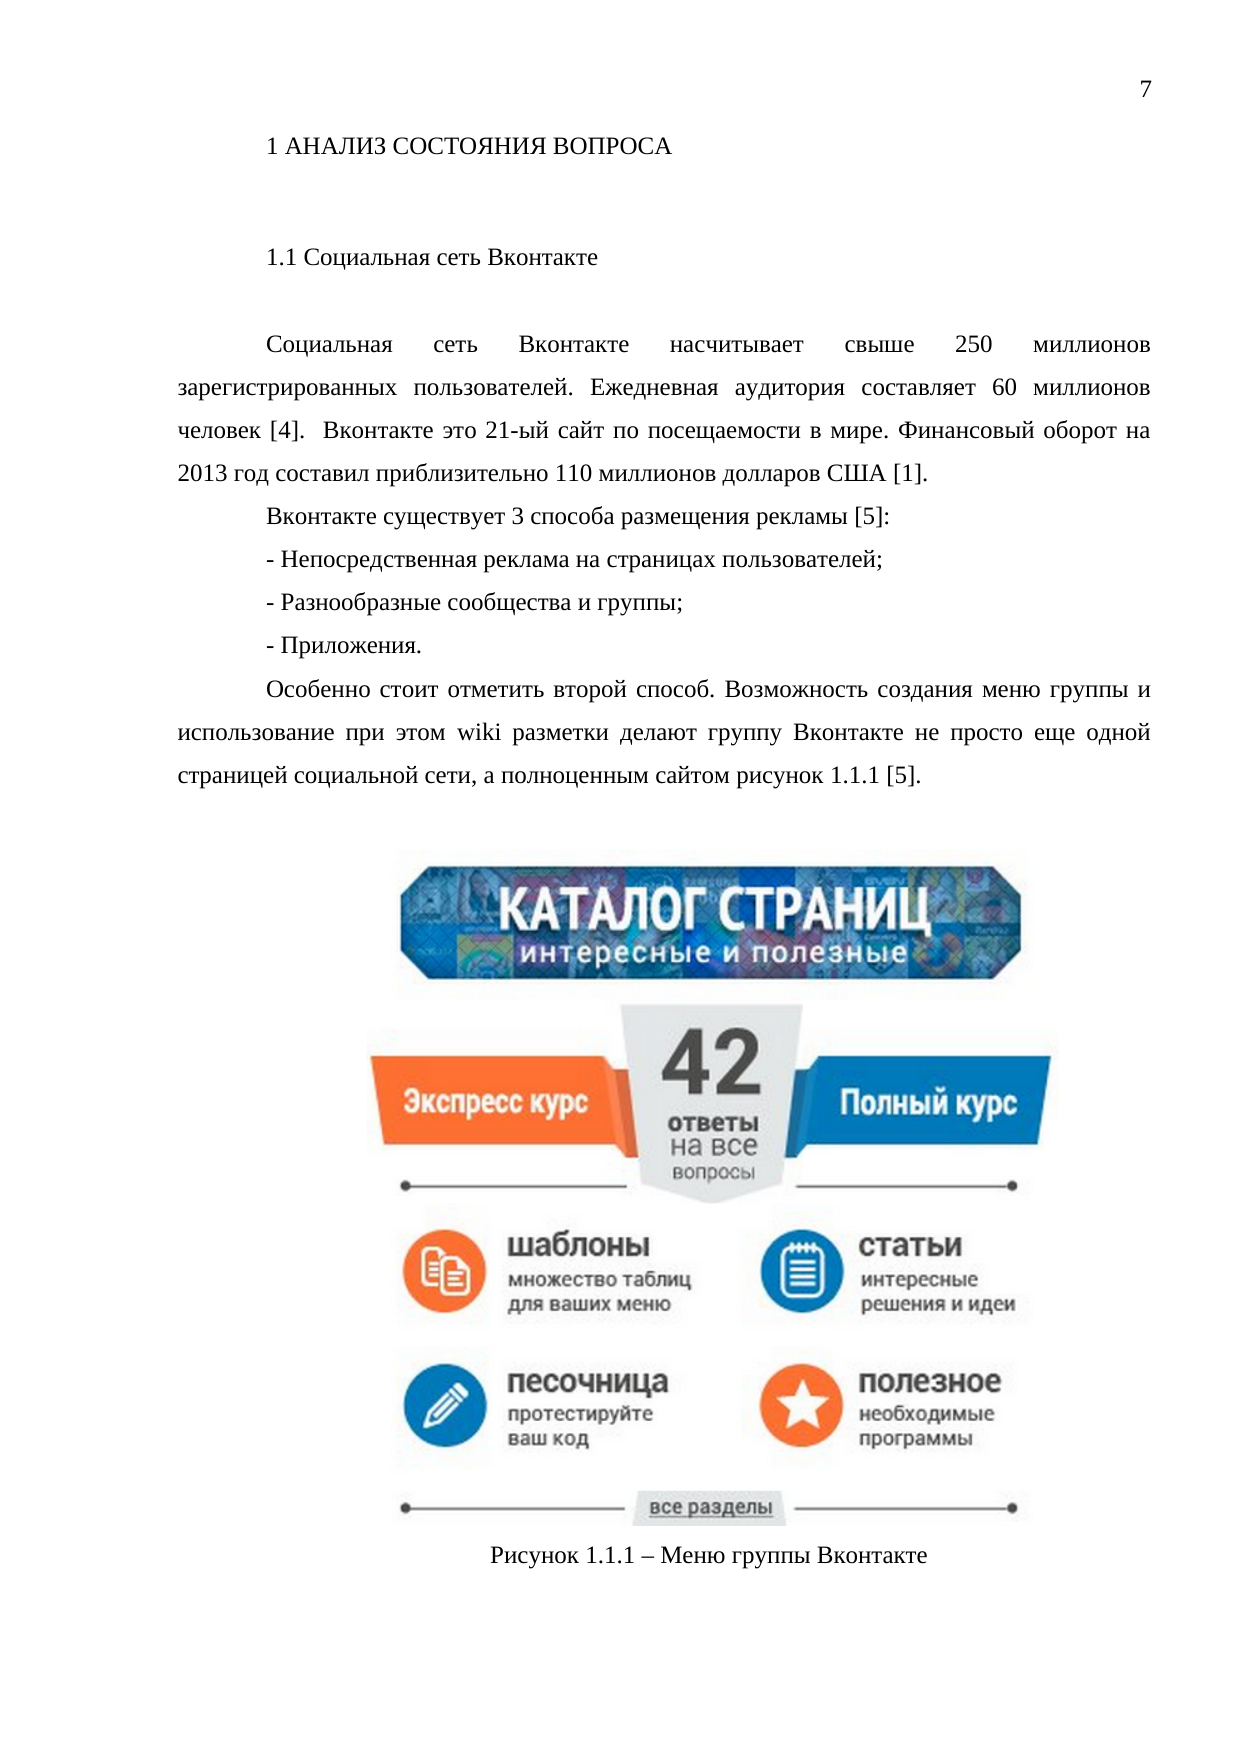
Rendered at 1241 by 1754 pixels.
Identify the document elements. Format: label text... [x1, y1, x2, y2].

text Социальная сеть Вконтакте насчитывает свыше 250 миллионов зарегистрированных пользователей. Ежедневная аудитория составляет 60 миллионов человек [4]. Вконтакте это 21-ый сайт по посещаемости в мире. Финансовый оборот на 2013 год составил приблизительно 110 миллионов долларов США [1]. [177, 329, 1152, 487]
text Вконтакте существует 3 способа размещения рекламы [5]: [177, 501, 1152, 530]
list Социальная сеть Вконтакте [266, 242, 1152, 271]
picture [342, 846, 1076, 1526]
text 1 АНАЛИЗ СОСТОЯНИЯ ВОПРОСА [177, 131, 1152, 160]
text Особенно стоит отметить второй способ. Возможность создания меню группы и использование при этом wiki разметки делают группу Вконтакте не просто еще одной страницей социальной сети, а полноценным сайтом рисунок 1.1.1 [5]. [177, 674, 1152, 789]
text - Разнообразные сообщества и группы; [177, 587, 1152, 616]
text - Приложения. [177, 631, 1152, 659]
text Рисунок 1.1.1 – Меню группы Вконтакте [177, 1540, 1152, 1569]
text - Непосредственная реклама на страницах пользователей; [177, 544, 1152, 573]
